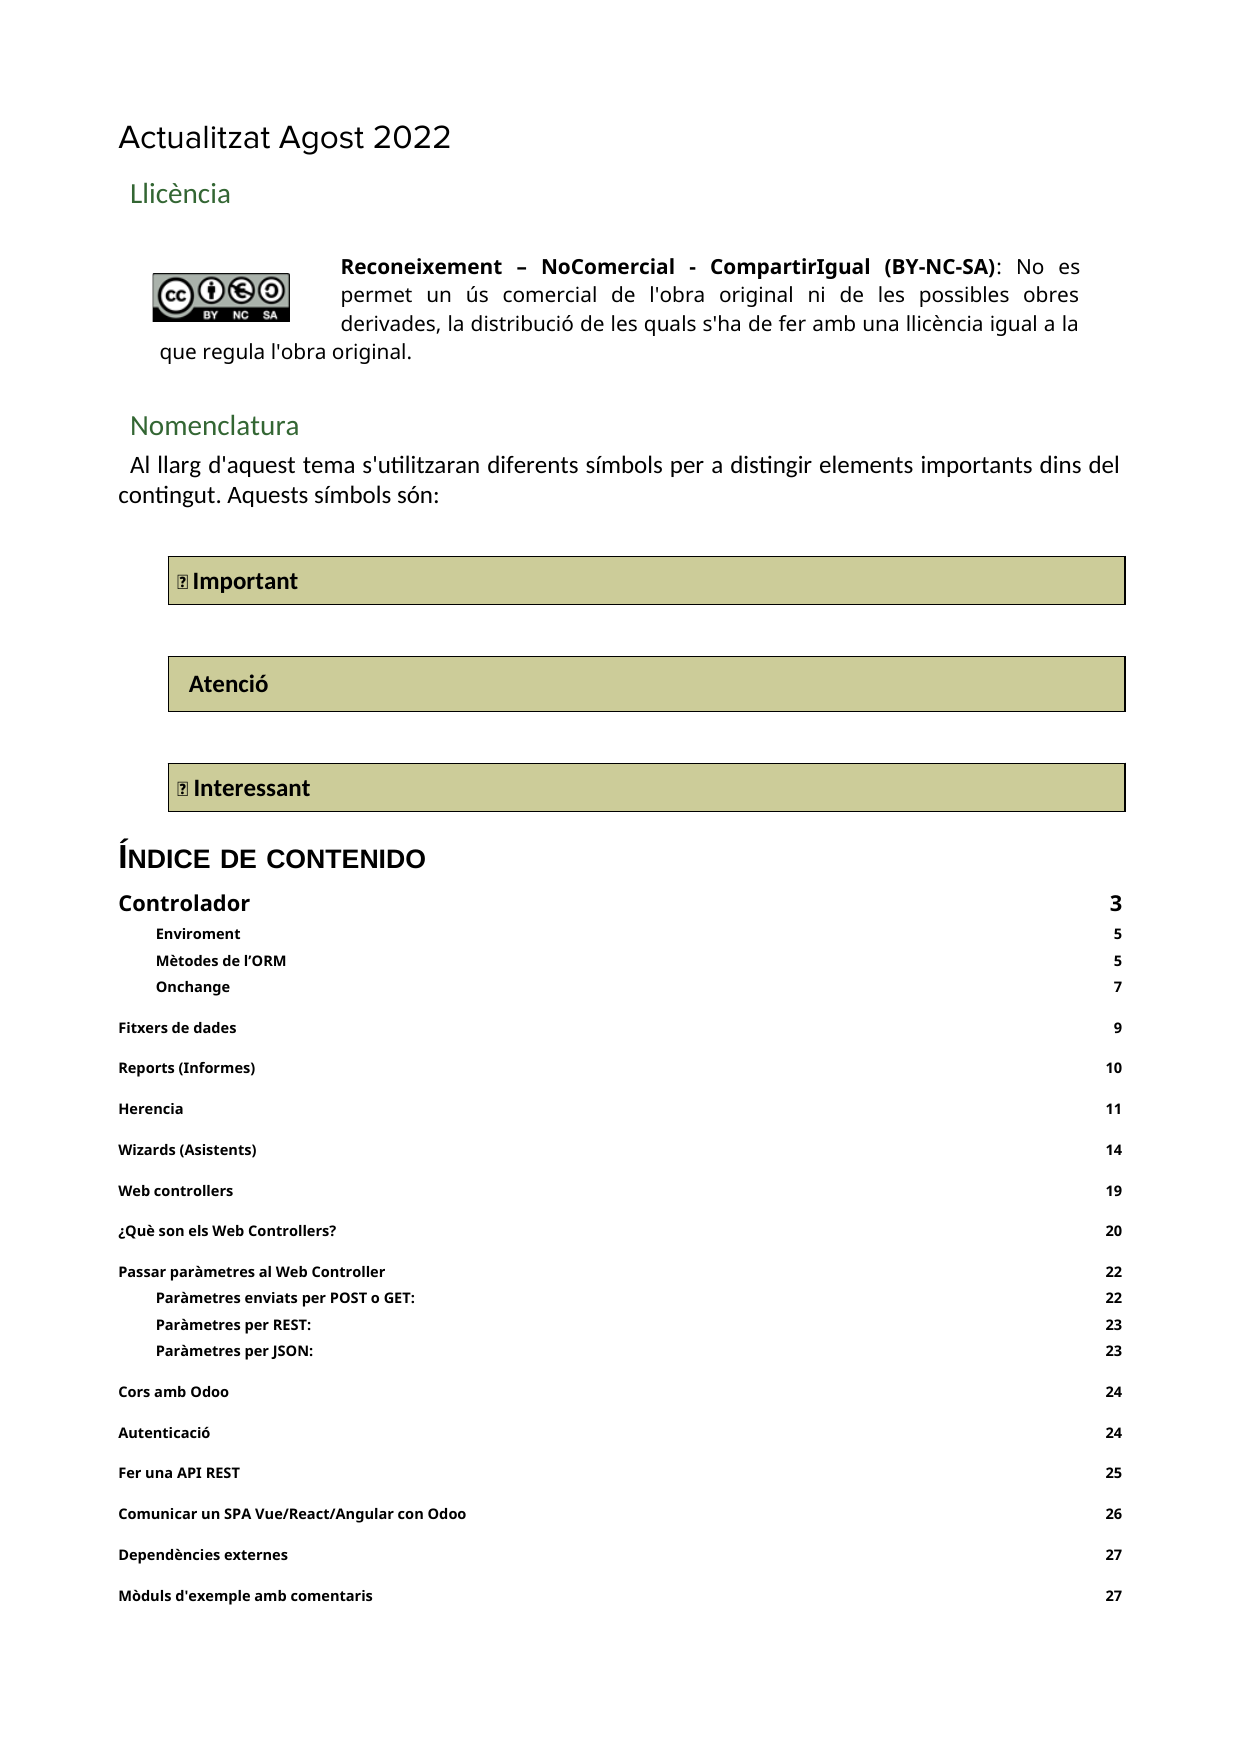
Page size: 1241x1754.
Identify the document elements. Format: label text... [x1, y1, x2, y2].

picture [152, 273, 290, 322]
text Al llarg d'aquest tema s'utilitzaran diferents símbols per a distingir elements importants dins del contingut. Aquests símbols són: [118, 449, 1122, 510]
text 📖 Important [169, 557, 1124, 604]
text Reconeixement – NoComercial - CompartirIgual (BY-NC-SA): No es permet un ús comercial de l'obra original ni de les possibles obres derivades, la distribució de les quals s'ha de fer amb una llicència igual a la que regula l'obra original. [159, 252, 1080, 366]
text Índice de contenido [118, 837, 1122, 875]
text Actualitzat Agost 2022 [118, 118, 1122, 159]
text 💬 Interessant [169, 764, 1124, 811]
text ❕ Atenció [169, 657, 1124, 711]
text Llicència [118, 175, 1122, 210]
text Nomenclatura [118, 407, 1122, 442]
